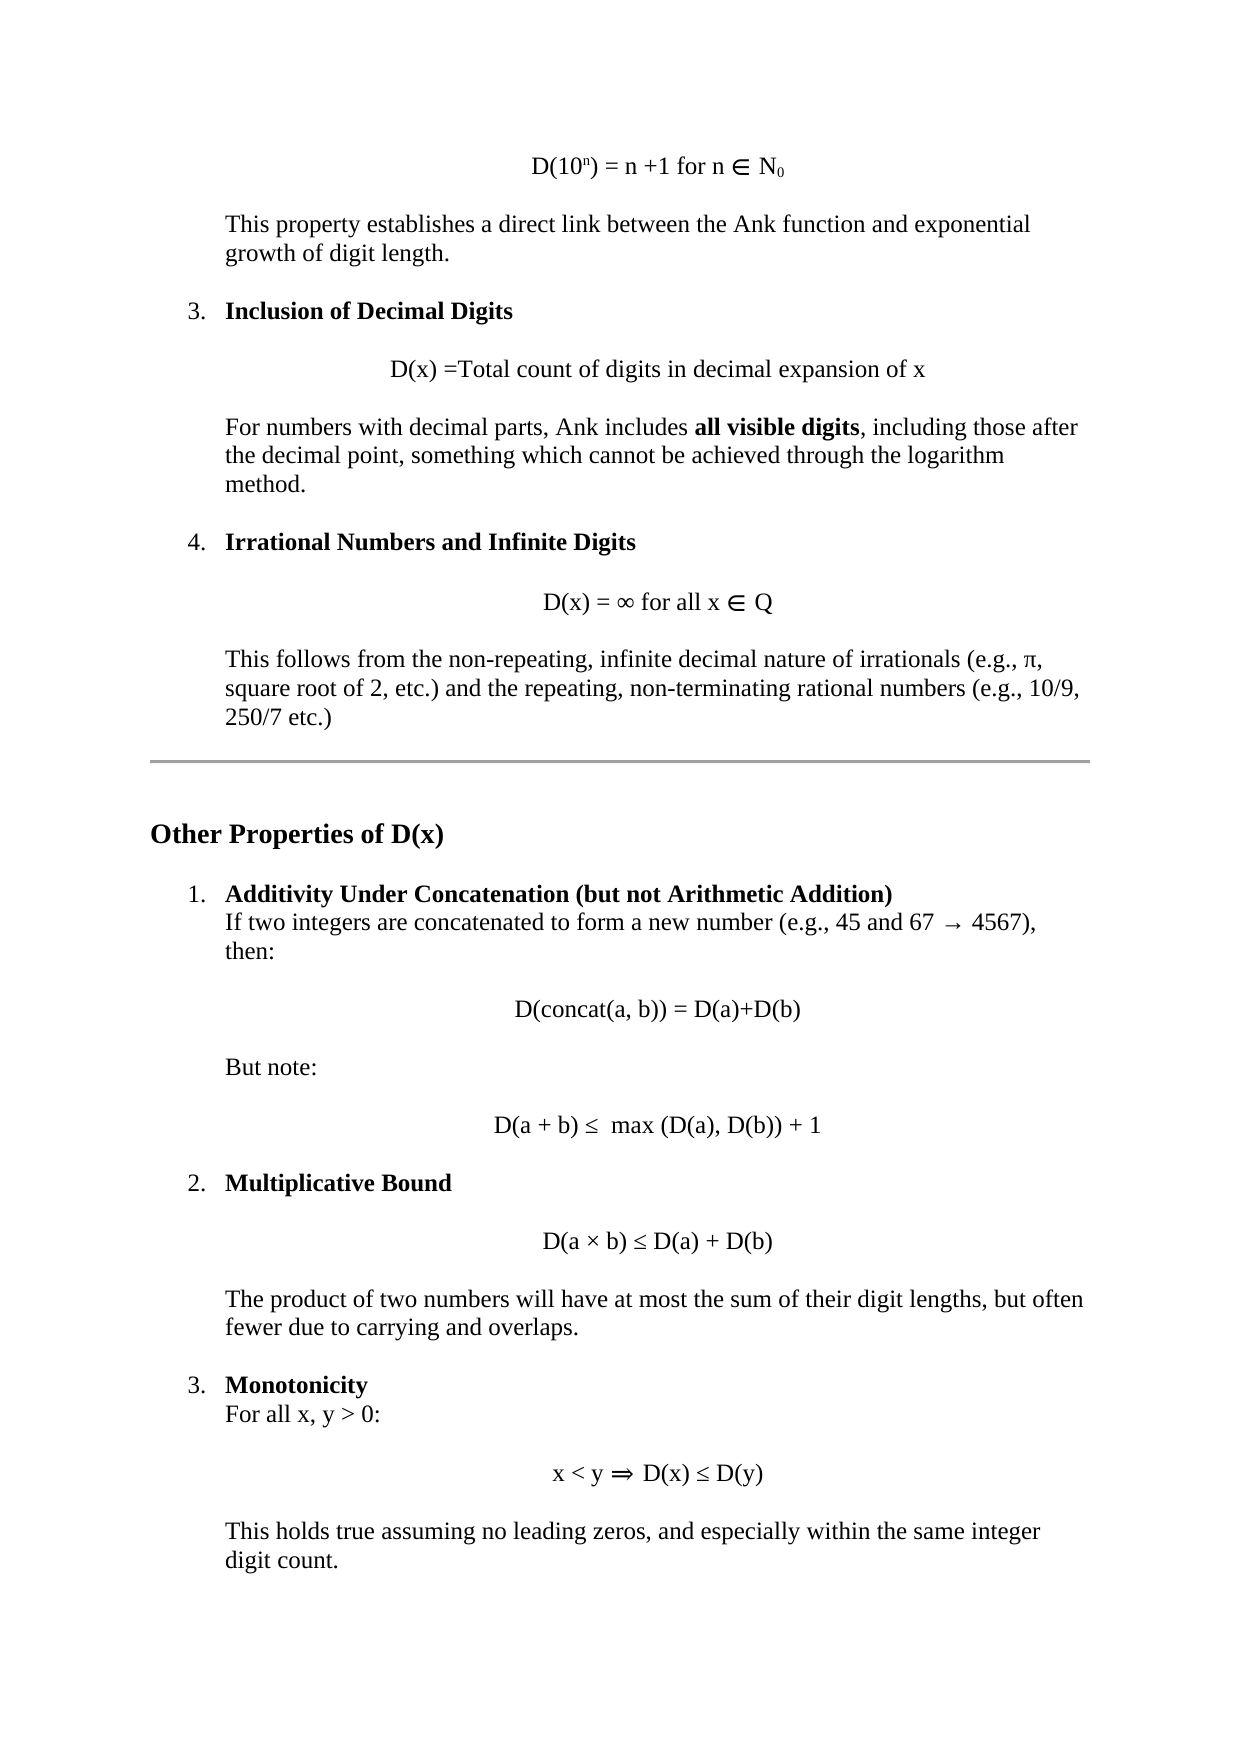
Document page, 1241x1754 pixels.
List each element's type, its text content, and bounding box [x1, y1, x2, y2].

text D(x) = ∞ for all x ∈ Q [225, 585, 1090, 615]
list Additivity Under Concatenation (but not Arithmetic Addition) If two integers are concatenated to form a new number (e.g., 45 and 67 → 4567), then: [187, 879, 1090, 965]
text D(10n) = n +1 for n ∈ N0 [225, 150, 1090, 180]
text This holds true assuming no leading zeros, and especially within the same integer digit count. [225, 1516, 1090, 1574]
text x < y ⇒ D(x) ≤ D(y) [225, 1457, 1090, 1487]
text D(x) =Total count of digits in decimal expansion of x [225, 354, 1090, 383]
list Irrational Numbers and Infinite Digits [187, 527, 1090, 556]
list Monotonicity For all x, y > 0: [187, 1370, 1090, 1428]
text Other Properties of D(x) [150, 817, 1090, 849]
text D(concat(a, b)) = D(a)+D(b) [225, 994, 1090, 1023]
text This property establishes a direct link between the Ank function and exponential growth of digit length. [225, 209, 1090, 267]
list Multiplicative Bound [187, 1168, 1090, 1197]
text The product of two numbers will have at most the sum of their digit lengths, but often fewer due to carrying and overlaps. [225, 1284, 1090, 1341]
list Inclusion of Decimal Digits [187, 296, 1090, 325]
text This follows from the non-repeating, infinite decimal nature of irrationals (e.g., π, square root of 2, etc.​) and the repeating, non-terminating rational numbers (e.g., 10/9, 250/7 etc.) [225, 644, 1090, 731]
text But note: [225, 1052, 1090, 1081]
text For numbers with decimal parts, Ank includes all visible digits, including those after the decimal point, something which cannot be achieved through the logarithm method. [225, 412, 1090, 498]
text D(a × b) ≤ D(a) + D(b) [225, 1226, 1090, 1254]
text D(a + b) ≤ max (D(a), D(b)) + 1 [225, 1110, 1090, 1139]
